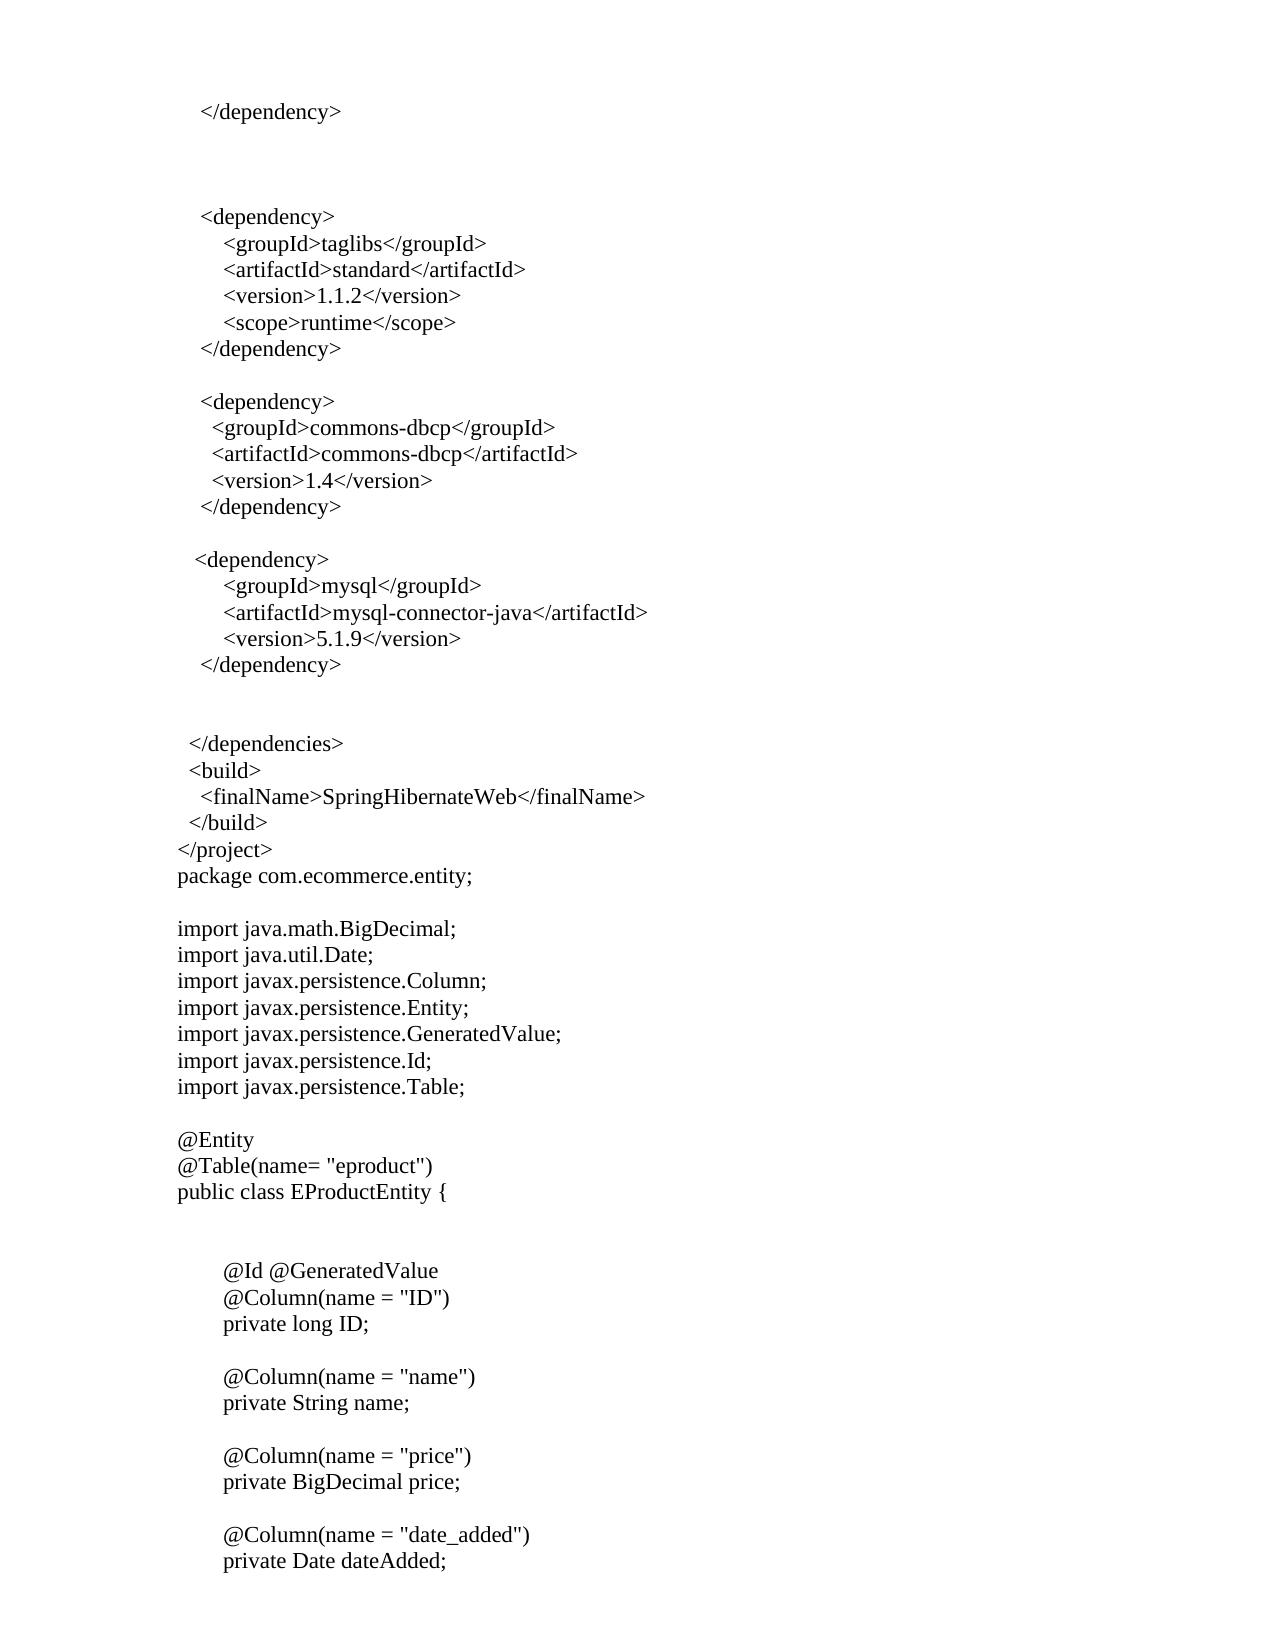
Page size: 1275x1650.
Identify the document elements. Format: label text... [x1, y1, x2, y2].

text private BigDecimal price; [177, 1468, 1098, 1495]
text @Column(name = "name") [177, 1363, 1098, 1389]
text @Id @GeneratedValue [177, 1257, 1098, 1284]
text <build> [177, 757, 1098, 783]
text import javax.persistence.Entity; [177, 994, 1098, 1020]
text </dependencies> [177, 730, 1098, 757]
text <dependency> [177, 388, 1098, 414]
text <groupId>taglibs</groupId> [177, 230, 1098, 256]
text </build> [177, 809, 1098, 836]
text import javax.persistence.Table; [177, 1073, 1098, 1099]
text package com.ecommerce.entity; [177, 862, 1098, 888]
text <groupId>commons-dbcp</groupId> [177, 414, 1098, 441]
text <scope>runtime</scope> [177, 309, 1098, 335]
text </dependency> [177, 335, 1098, 361]
text @Table(name= "eproduct") [177, 1152, 1098, 1178]
text import javax.persistence.Column; [177, 968, 1098, 994]
text <artifactId>mysql-connector-java</artifactId> [177, 599, 1098, 625]
text public class EProductEntity { [177, 1178, 1098, 1205]
text </dependency> [177, 651, 1098, 678]
text <version>1.1.2</version> [177, 282, 1098, 309]
text import java.math.BigDecimal; [177, 915, 1098, 941]
text @Column(name = "ID") [177, 1284, 1098, 1310]
text private long ID; [177, 1310, 1098, 1337]
text @Column(name = "date_added") [177, 1521, 1098, 1547]
text @Column(name = "price") [177, 1442, 1098, 1468]
text @Entity [177, 1126, 1098, 1152]
text </dependency> [177, 98, 1098, 124]
text <artifactId>standard</artifactId> [177, 256, 1098, 282]
text <artifactId>commons-dbcp</artifactId> [177, 441, 1098, 467]
text <dependency> [177, 546, 1098, 572]
text import java.util.Date; [177, 941, 1098, 968]
text import javax.persistence.GeneratedValue; [177, 1020, 1098, 1047]
text <groupId>mysql</groupId> [177, 572, 1098, 599]
text </project> [177, 836, 1098, 862]
text <version>1.4</version> [177, 467, 1098, 493]
text </dependency> [177, 493, 1098, 519]
text import javax.persistence.Id; [177, 1047, 1098, 1073]
text private String name; [177, 1389, 1098, 1416]
text <dependency> [177, 203, 1098, 230]
text <version>5.1.9</version> [177, 625, 1098, 651]
text private Date dateAdded; [177, 1547, 1098, 1574]
text <finalName>SpringHibernateWeb</finalName> [177, 783, 1098, 809]
